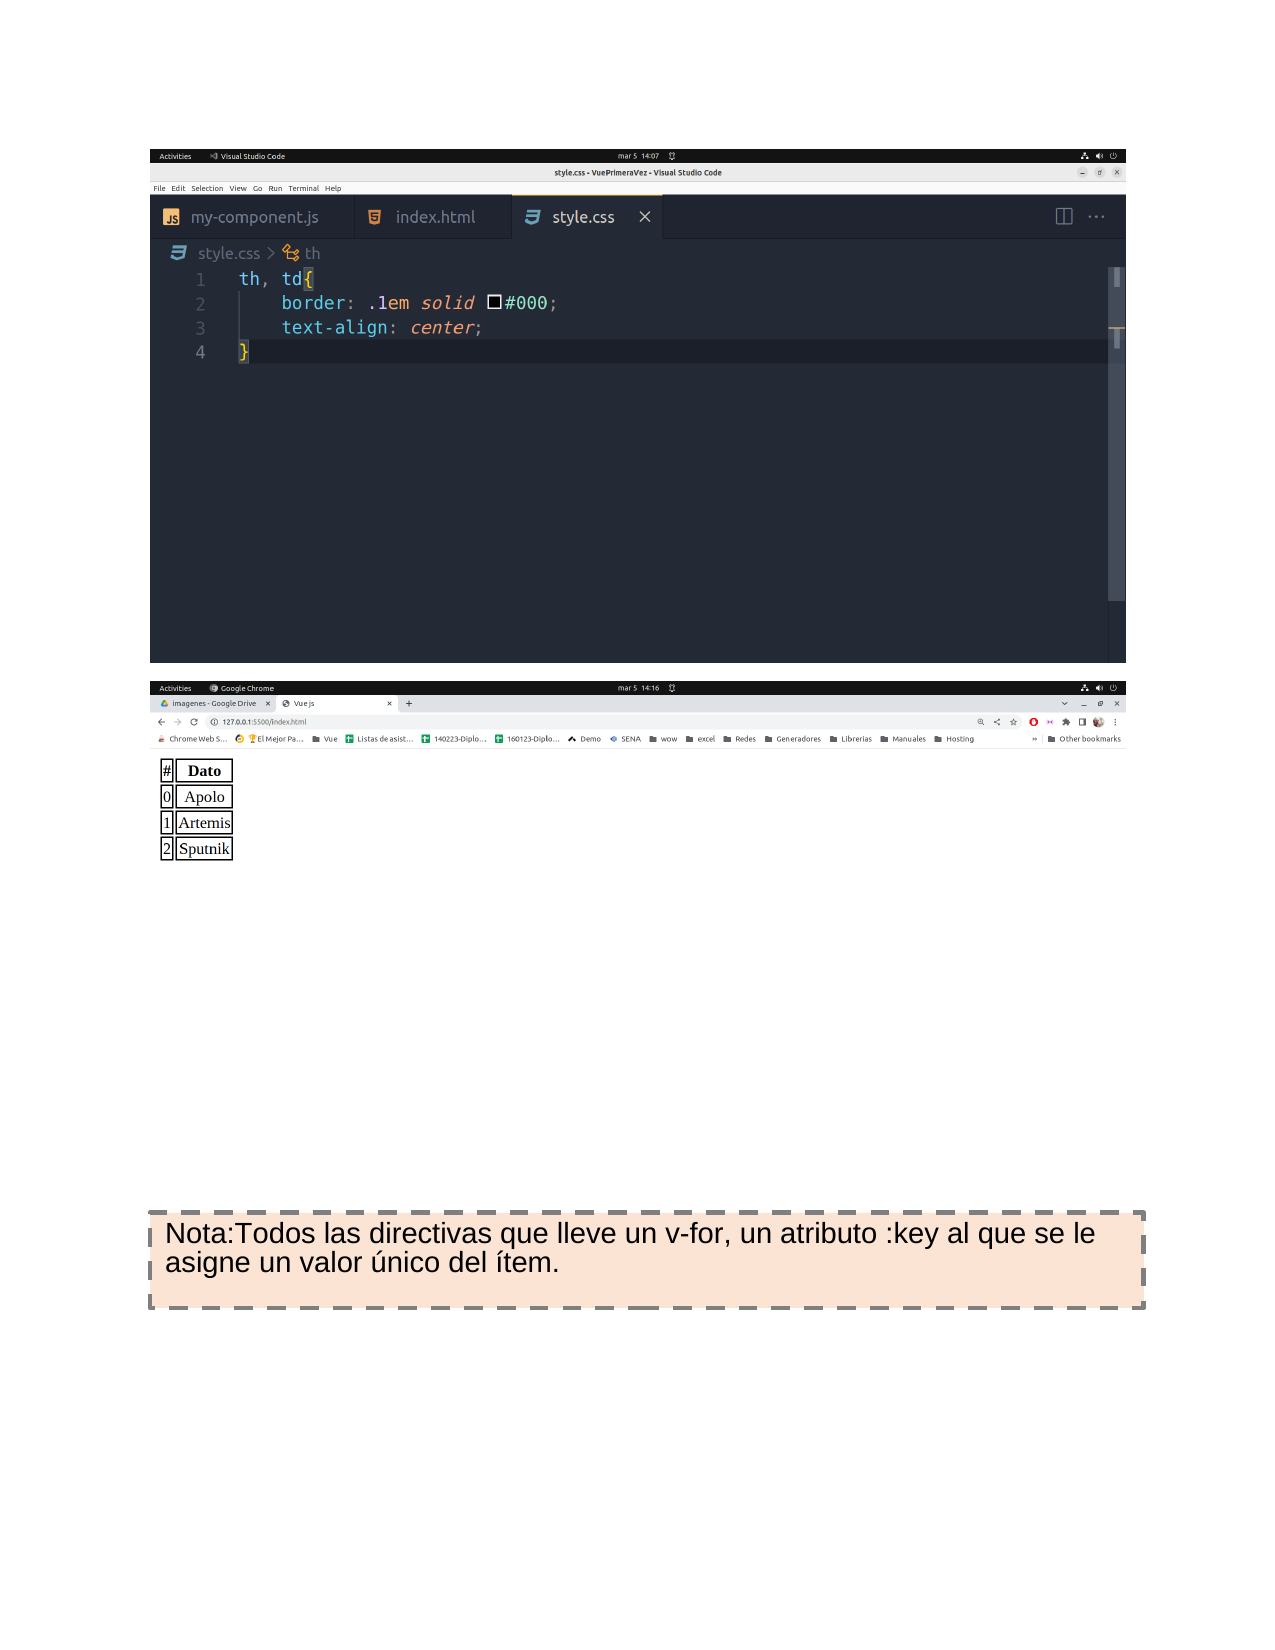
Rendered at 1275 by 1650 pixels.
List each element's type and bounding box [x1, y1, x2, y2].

picture [150, 681, 1126, 1194]
picture [150, 149, 1126, 663]
